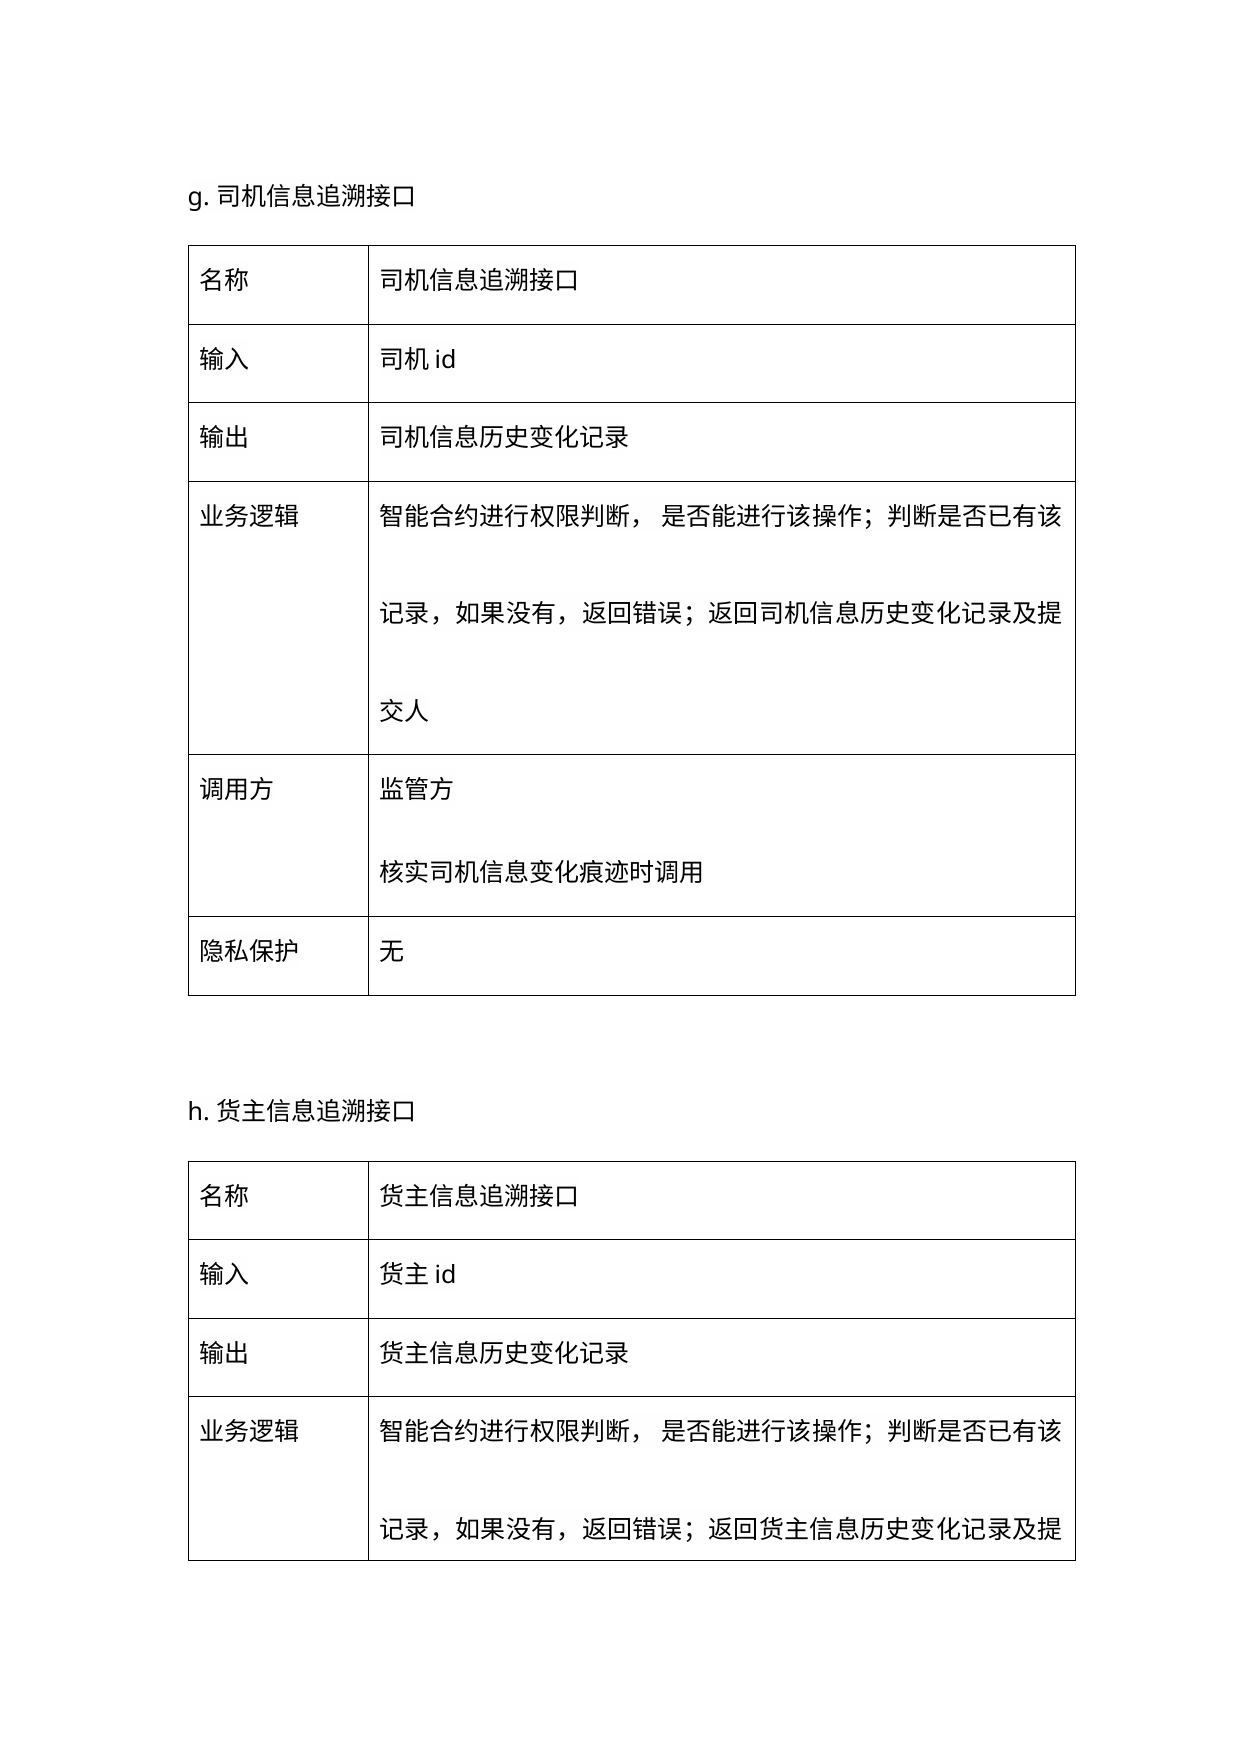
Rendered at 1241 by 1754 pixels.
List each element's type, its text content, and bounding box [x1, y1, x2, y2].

table_cell 监管方 核实司机信息变化痕迹时调用 [369, 755, 1075, 916]
table_cell 输出 [189, 1319, 368, 1396]
table_cell 输入 [189, 325, 368, 402]
text g. 司机信息追溯接口 [187, 162, 1053, 227]
table_cell 司机id [369, 325, 1075, 402]
table_cell 业务逻辑 [189, 482, 368, 754]
table_cell 货主信息历史变化记录 [369, 1319, 1075, 1396]
table_cell 无 [369, 917, 1075, 994]
table_cell 司机信息历史变化记录 [369, 403, 1075, 481]
table_header 名称 [189, 246, 368, 324]
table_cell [369, 1397, 1075, 1560]
table_cell 输入 [189, 1240, 368, 1318]
table_cell 智能合约进行权限判断， 是否能进行该操作；判断是否已有该记录，如果没有，返回错误；返回司机信息历史变化记录及提交人 [369, 482, 1075, 754]
table_cell 业务逻辑 [189, 1397, 368, 1560]
text h. 货主信息追溯接口 [187, 1077, 1053, 1142]
table_cell 输出 [189, 403, 368, 481]
table_header 名称 [189, 1162, 368, 1239]
table_cell 货主id [369, 1240, 1075, 1318]
table_header 司机信息追溯接口 [369, 246, 1075, 324]
table_cell 调用方 [189, 755, 368, 916]
table_header 货主信息追溯接口 [369, 1162, 1075, 1239]
table_cell 隐私保护 [189, 917, 368, 994]
